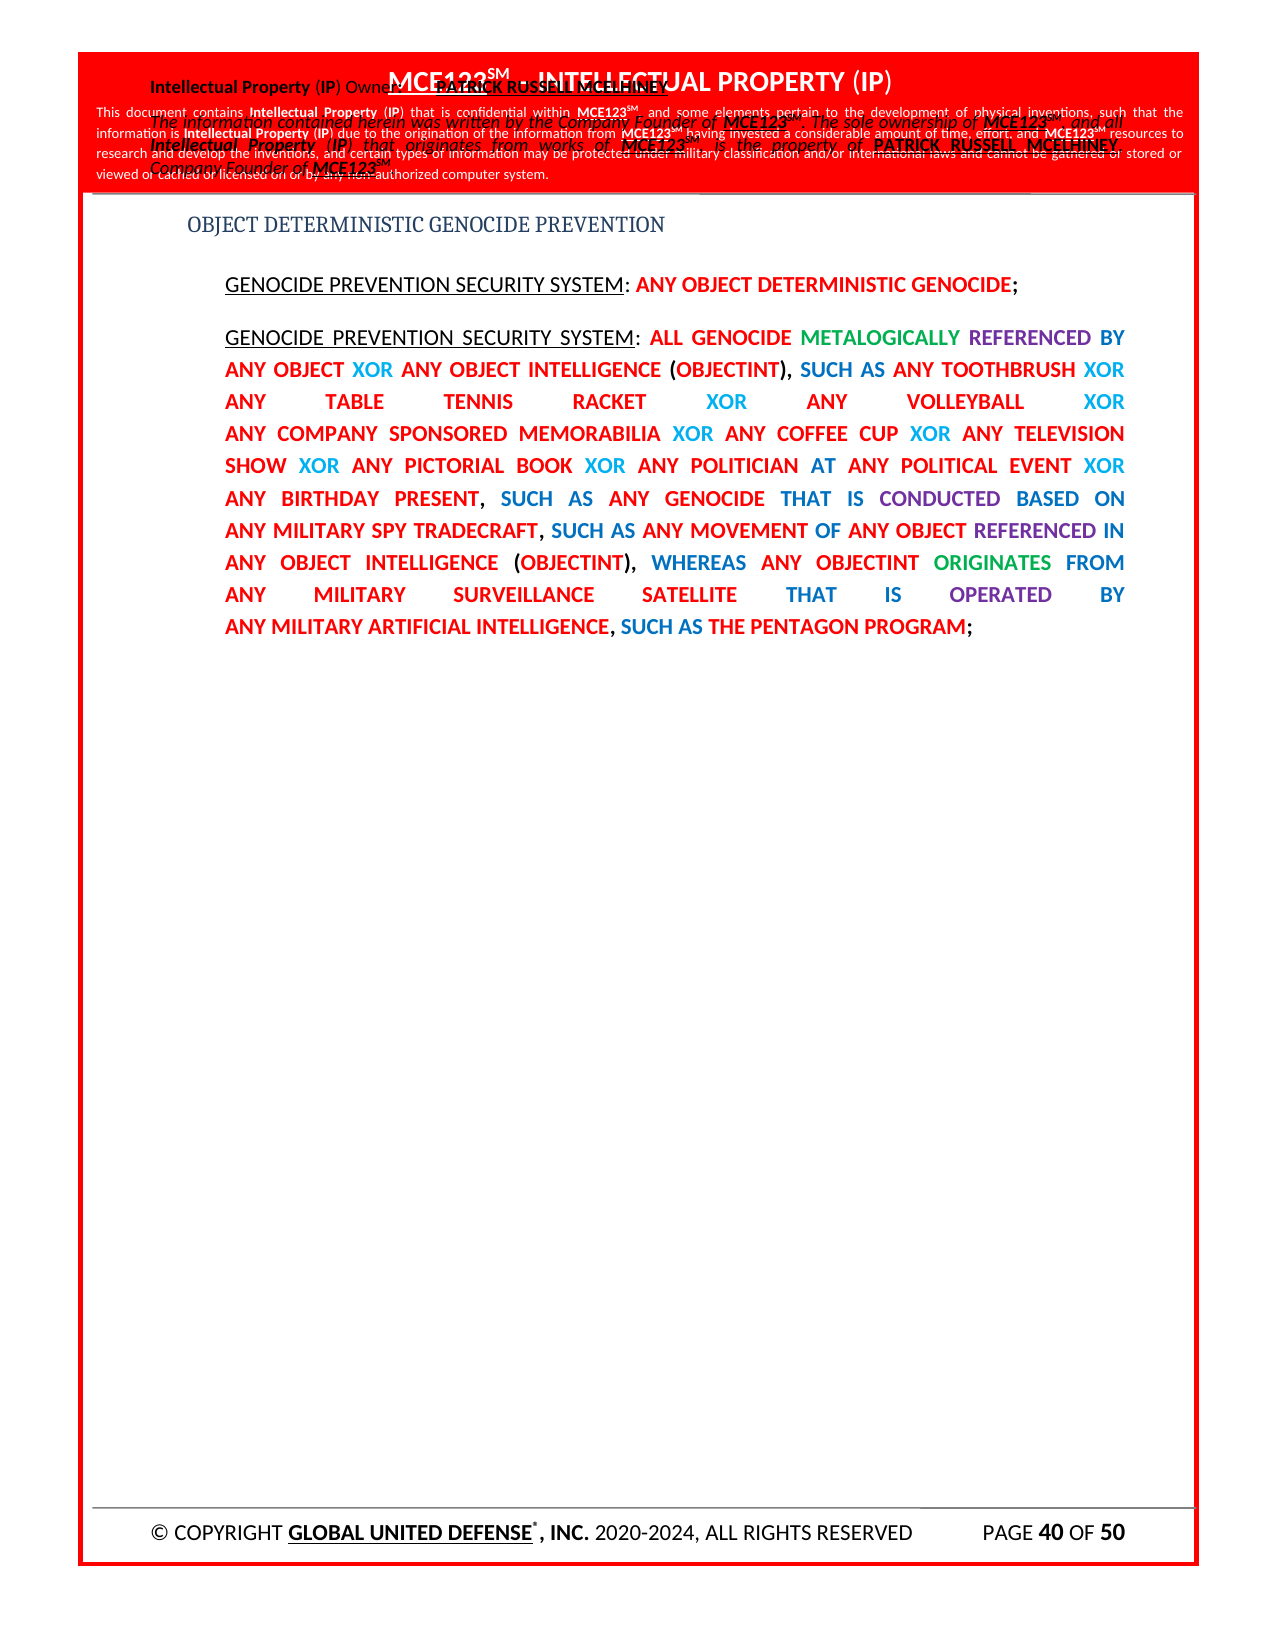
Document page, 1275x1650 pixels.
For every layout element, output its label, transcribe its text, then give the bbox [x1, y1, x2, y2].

text GENOCIDE PREVENTION SECURITY SYSTEM: ANY OBJECT DETERMINISTIC GENOCIDE; [225, 270, 1125, 298]
text GENOCIDE PREVENTION SECURITY SYSTEM: ALL GENOCIDE METALOGICALLY REFERENCED BY ANY OBJECT XOR ANY OBJECT INTELLIGENCE (OBJECTINT), SUCH AS ANY TOOTHBRUSH XOR ANY TABLE TENNIS RACKET XOR ANY VOLLEYBALL XOR ANY COMPANY SPONSORED MEMORABILIA XOR ANY COFFEE CUP XOR ANY TELEVISION SHOW XOR ANY PICTORIAL BOOK XOR ANY POLITICIAN AT ANY POLITICAL EVENT XOR ANY BIRTHDAY PRESENT, SUCH AS ANY GENOCIDE THAT IS CONDUCTED BASED ON ANY MILITARY SPY TRADECRAFT, SUCH AS ANY MOVEMENT OF ANY OBJECT REFERENCED IN ANY OBJECT INTELLIGENCE (OBJECTINT), WHEREAS ANY OBJECTINT ORIGINATES FROM ANY MILITARY SURVEILLANCE SATELLITE THAT IS OPERATED BY ANY MILITARY ARTIFICIAL INTELLIGENCE, SUCH AS THE PENTAGON PROGRAM; [225, 323, 1125, 641]
subtitle OBJECT DETERMINISTIC GENOCIDE PREVENTION [187, 212, 1125, 238]
